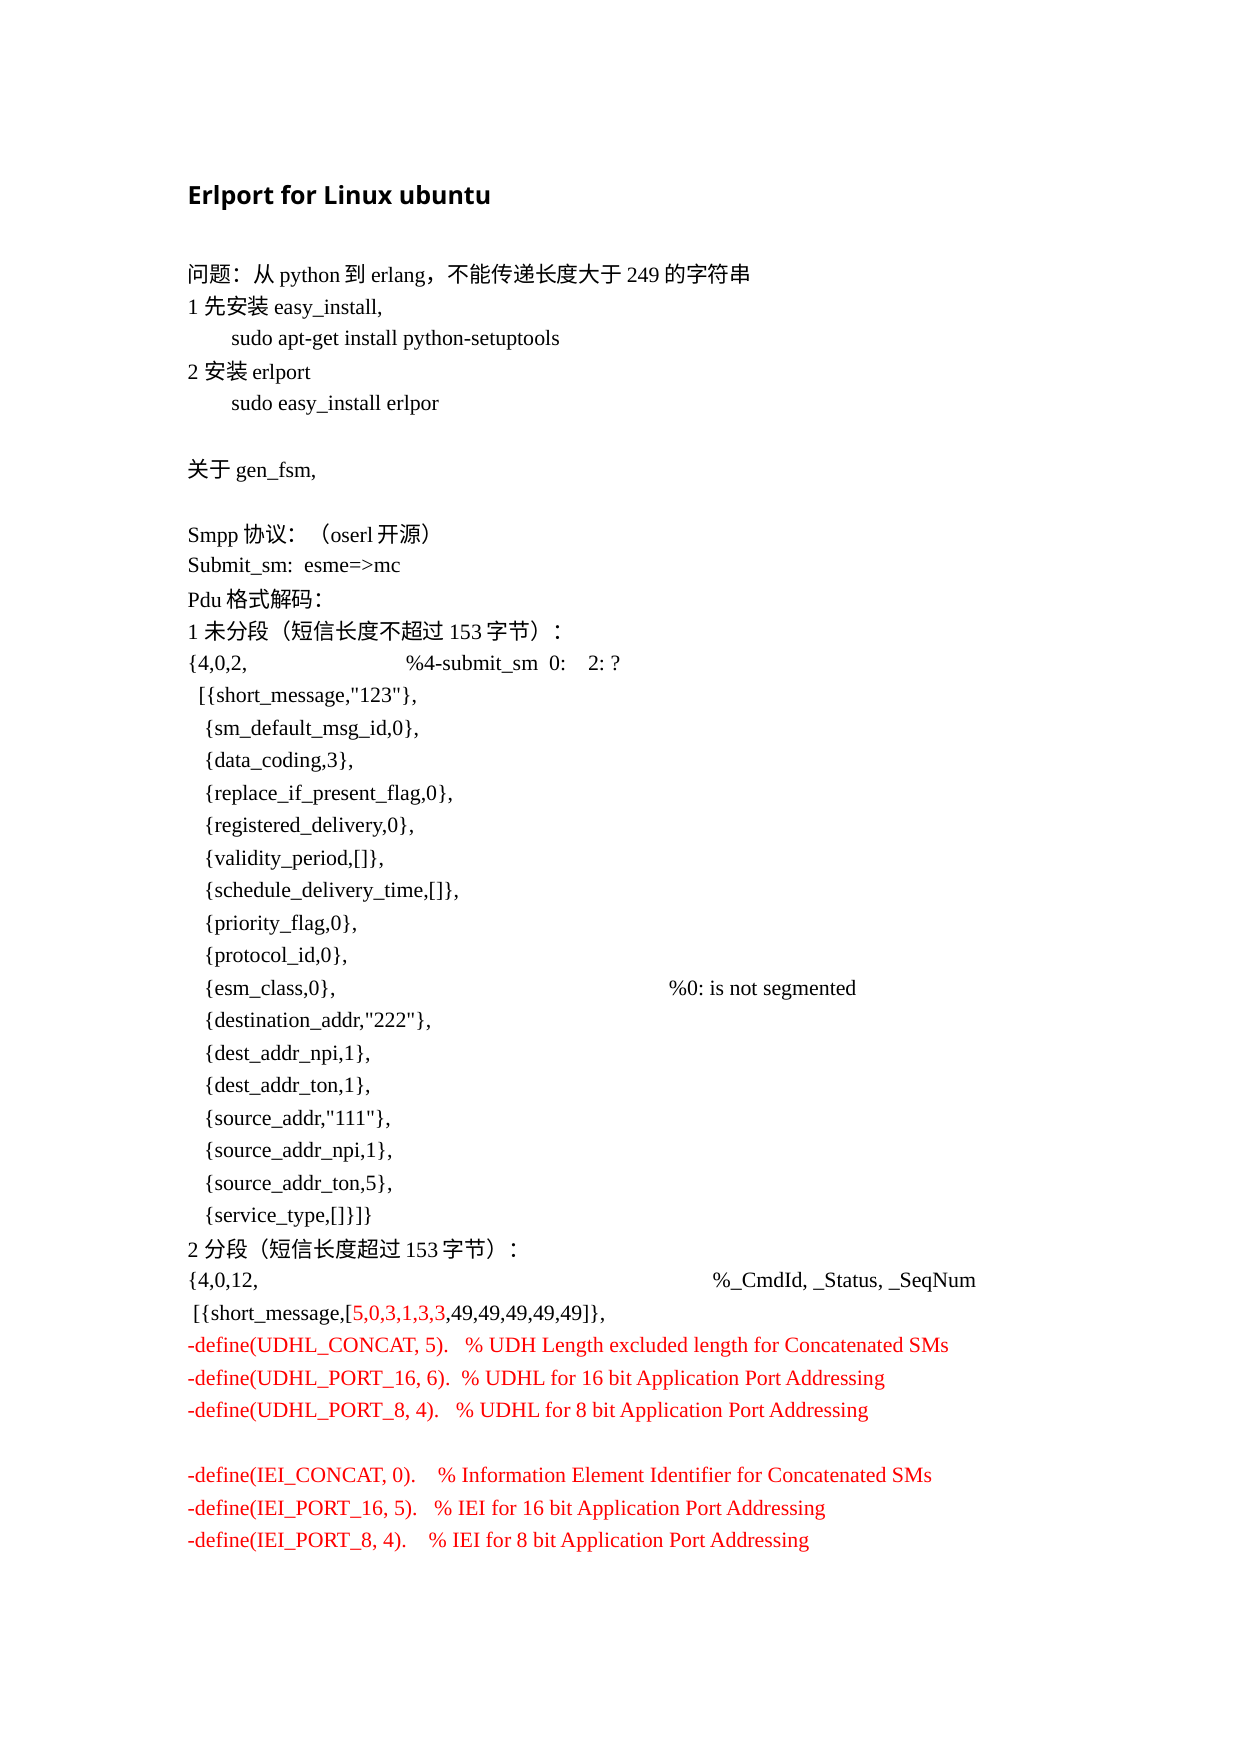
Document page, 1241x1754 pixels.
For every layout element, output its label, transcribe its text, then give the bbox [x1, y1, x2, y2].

text -define(UDHL_PORT_8, 4). % UDHL for 8 bit Application Port Addressing [187, 1394, 1053, 1426]
text sudo easy_install erlpor [187, 386, 1053, 419]
text 1 先安装easy_install, [187, 289, 1053, 321]
text {source_addr_ton,5}, [187, 1166, 1053, 1199]
text {esm_class,0}, %0: is not segmented [187, 971, 1053, 1004]
text {source_addr,"111"}, [187, 1101, 1053, 1134]
text {dest_addr_npi,1}, [187, 1036, 1053, 1069]
text -define(UDHL_PORT_16, 6). % UDHL for 16 bit Application Port Addressing [187, 1361, 1053, 1394]
text Submit_sm: esme=>mc [187, 549, 1053, 581]
text -define(IEI_PORT_16, 5). % IEI for 16 bit Application Port Addressing [187, 1491, 1053, 1524]
text {sm_default_msg_id,0}, [187, 711, 1053, 744]
text {priority_flag,0}, [187, 906, 1053, 939]
text {dest_addr_ton,1}, [187, 1069, 1053, 1101]
text {4,0,12, %_CmdId, _Status, _SeqNum [187, 1264, 1053, 1296]
text 1 未分段（短信长度不超过153字节）： [187, 614, 1053, 646]
text {source_addr_npi,1}, [187, 1134, 1053, 1166]
text -define(UDHL_CONCAT, 5). % UDH Length excluded length for Concatenated SMs [187, 1329, 1053, 1361]
text [{short_message,"123"}, [187, 679, 1053, 711]
text Pdu格式解码： [187, 581, 1053, 614]
subtitle Erlport for Linux ubuntu [187, 162, 1053, 227]
text sudo apt-get install python-setuptools [187, 321, 1053, 354]
text {replace_if_present_flag,0}, [187, 776, 1053, 809]
text 2 分段（短信长度超过153字节）： [187, 1231, 1053, 1264]
text -define(IEI_PORT_8, 4). % IEI for 8 bit Application Port Addressing [187, 1524, 1053, 1556]
text {validity_period,[]}, [187, 841, 1053, 874]
text -define(IEI_CONCAT, 0). % Information Element Identifier for Concatenated SMs [187, 1459, 1053, 1491]
text 问题：从python到erlang，不能传递长度大于249的字符串 [187, 256, 1053, 289]
text [{short_message,[5,0,3,1,3,3,49,49,49,49,49]}, [187, 1296, 1053, 1329]
text {4,0,2, %4-submit_sm 0: 2: ? [187, 646, 1053, 679]
text Smpp协议：（oserl开源） [187, 516, 1053, 549]
text {registered_delivery,0}, [187, 809, 1053, 841]
text {destination_addr,"222"}, [187, 1004, 1053, 1036]
text 2 安装erlport [187, 354, 1053, 386]
text 关于gen_fsm, [187, 451, 1053, 484]
text {data_coding,3}, [187, 744, 1053, 776]
text {protocol_id,0}, [187, 939, 1053, 971]
text {service_type,[]}]} [187, 1199, 1053, 1231]
text {schedule_delivery_time,[]}, [187, 874, 1053, 906]
